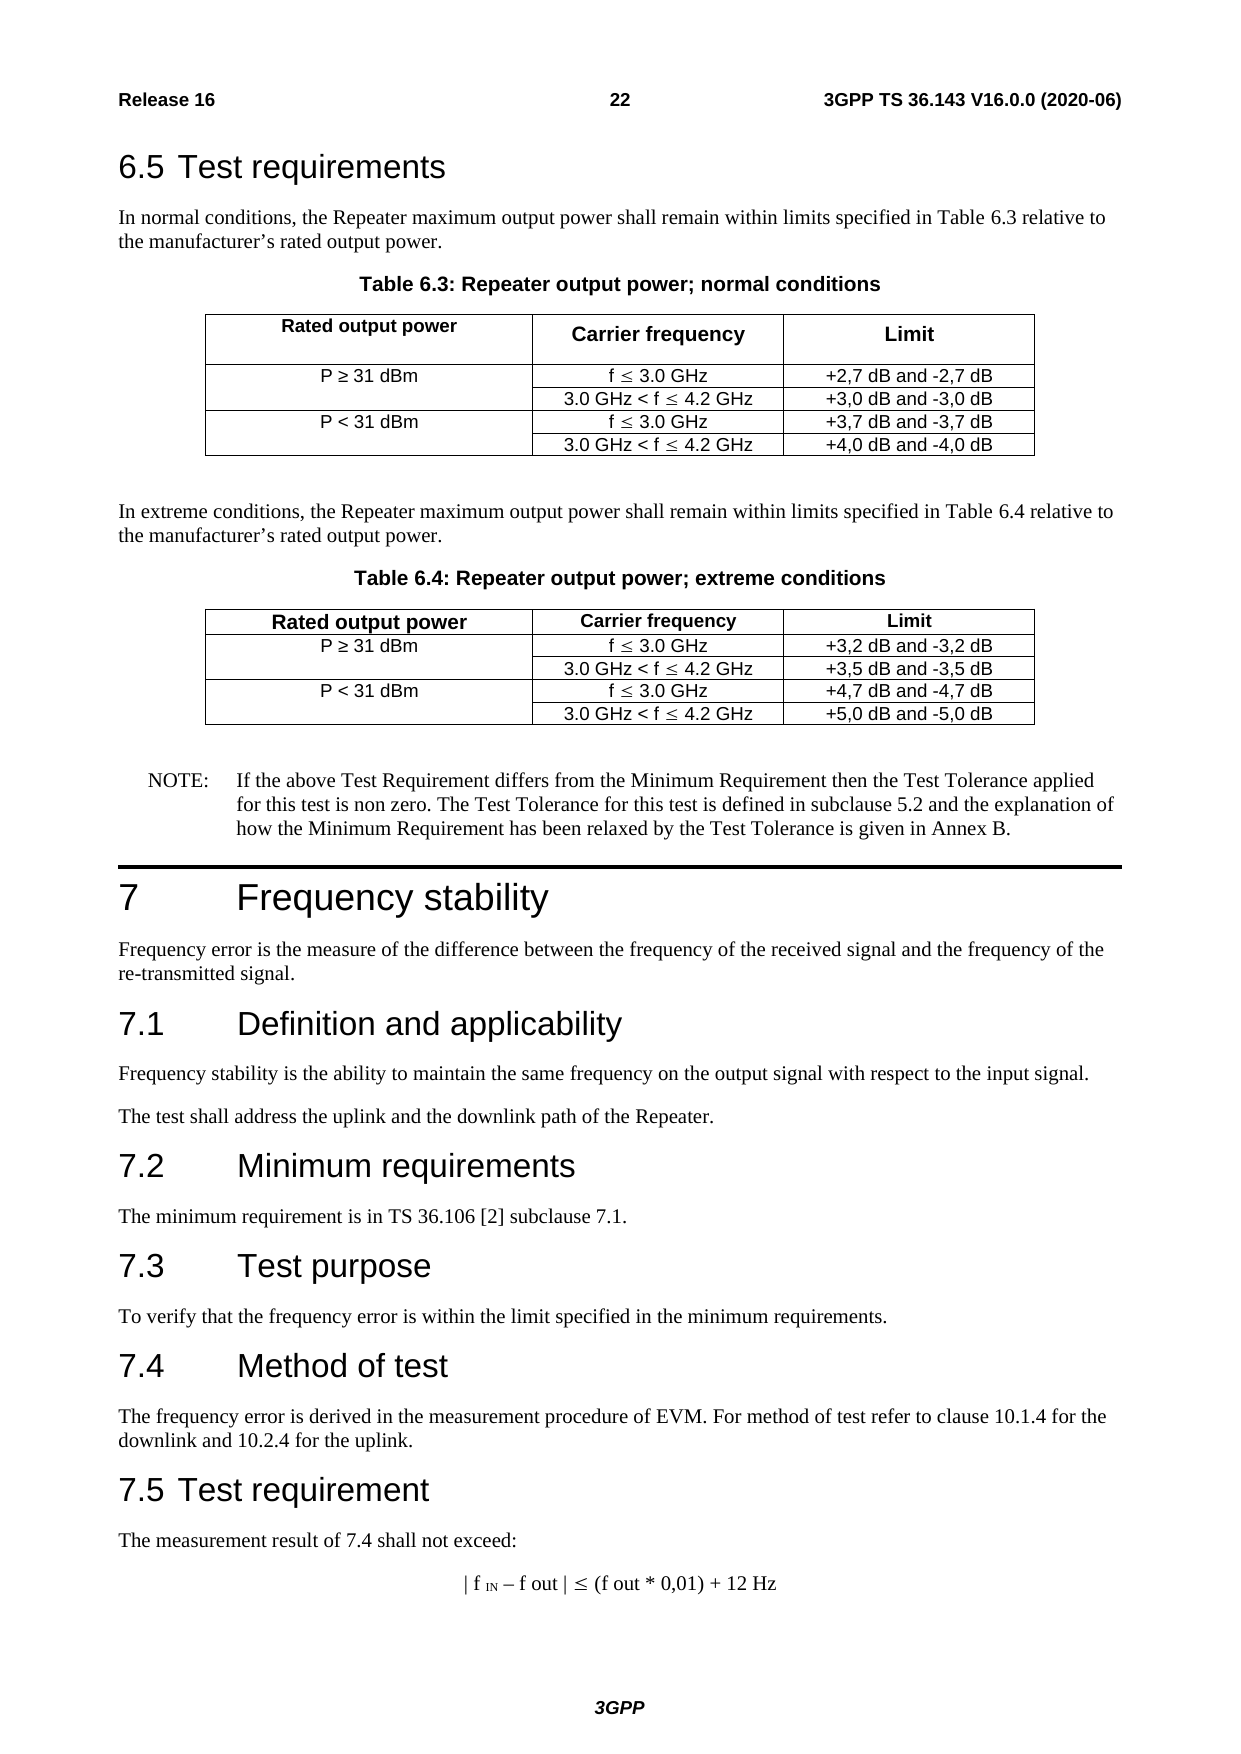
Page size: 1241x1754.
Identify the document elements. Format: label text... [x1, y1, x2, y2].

text The frequency error is derived in the measurement procedure of EVM. For method of test refer to clause 10.1.4 for the downlink and 10.2.4 for the uplink. [118, 1403, 1122, 1452]
table_cell 3.0 GHz < f  4.2 GHz [533, 657, 783, 679]
table_header Rated output power [206, 610, 532, 633]
text NOTE: If the above Test Requirement differs from the Minimum Requirement then the Test Tolerance applied for this test is non zero. The Test Tolerance for this test is defined in subclause 5.2 and the explanation of how the Minimum Requirement has been relaxed by the Test Tolerance is given in Annex B. [148, 768, 1122, 840]
subtitle 7.1 Definition and applicability [118, 1003, 1122, 1042]
text In normal conditions, the Repeater maximum output power shall remain within limits specified in Table 6.3 relative to the manufacturer’s rated output power. [118, 205, 1122, 253]
text In extreme conditions, the Repeater maximum output power shall remain within limits specified in Table 6.4 relative to the manufacturer’s rated output power. [118, 499, 1122, 547]
table_cell P < 31 dBm [206, 411, 532, 455]
table_header Limit [784, 315, 1034, 364]
table_cell P ≥ 31 dBm [206, 365, 532, 410]
text The test shall address the uplink and the downlink path of the Repeater. [118, 1103, 1122, 1128]
table_cell +5,0 dB and -5,0 dB [784, 703, 1034, 724]
table_cell +2,7 dB and -2,7 dB [784, 365, 1034, 387]
subtitle 7.4 Method of test [118, 1346, 1122, 1385]
table_cell P ≥ 31 dBm [206, 635, 532, 679]
text Frequency error is the measure of the difference between the frequency of the received signal and the frequency of the re-transmitted signal. [118, 937, 1122, 985]
table_header Rated output power [206, 315, 532, 364]
table_cell 3.0 GHz < f  4.2 GHz [533, 434, 783, 455]
table_cell +3,2 dB and -3,2 dB [784, 635, 1034, 656]
subtitle 7.3 Test purpose [118, 1246, 1122, 1285]
text | f IN – f out |  (f out * 0,01) + 12 Hz [118, 1570, 1122, 1594]
table_header Carrier frequency [533, 315, 783, 364]
table_cell f  3.0 GHz [533, 680, 783, 702]
text The measurement result of 7.4 shall not exceed: [118, 1528, 1122, 1552]
table_cell +3,5 dB and -3,5 dB [784, 657, 1034, 679]
text To verify that the frequency error is within the limit specified in the minimum requirements. [118, 1303, 1122, 1328]
subtitle 7 Frequency stability [118, 869, 1122, 918]
subtitle 7.2 Minimum requirements [118, 1146, 1122, 1185]
table_header Limit [784, 610, 1034, 633]
text Frequency stability is the ability to maintain the same frequency on the output signal with respect to the input signal. [118, 1061, 1122, 1085]
table_cell P < 31 dBm [206, 680, 532, 724]
table_header Carrier frequency [533, 610, 783, 633]
table_cell f  3.0 GHz [533, 635, 783, 656]
table_cell 3.0 GHz < f  4.2 GHz [533, 703, 783, 724]
table_cell +3,7 dB and -3,7 dB [784, 411, 1034, 432]
list Table 6.4: Repeater output power; extreme conditions [118, 566, 1122, 590]
subtitle 7.5 Test requirement [118, 1470, 1122, 1509]
table_cell +4,7 dB and -4,7 dB [784, 680, 1034, 702]
table_cell f  3.0 GHz [533, 411, 783, 432]
table_cell f  3.0 GHz [533, 365, 783, 387]
list Table 6.3: Repeater output power; normal conditions [118, 272, 1122, 296]
table_cell +4,0 dB and -4,0 dB [784, 434, 1034, 455]
table_cell 3.0 GHz < f  4.2 GHz [533, 388, 783, 410]
subtitle 6.5 Test requirements [118, 147, 1122, 186]
text The minimum requirement is in TS 36.106 [2] subclause 7.1. [118, 1203, 1122, 1228]
table_cell +3,0 dB and -3,0 dB [784, 388, 1034, 410]
